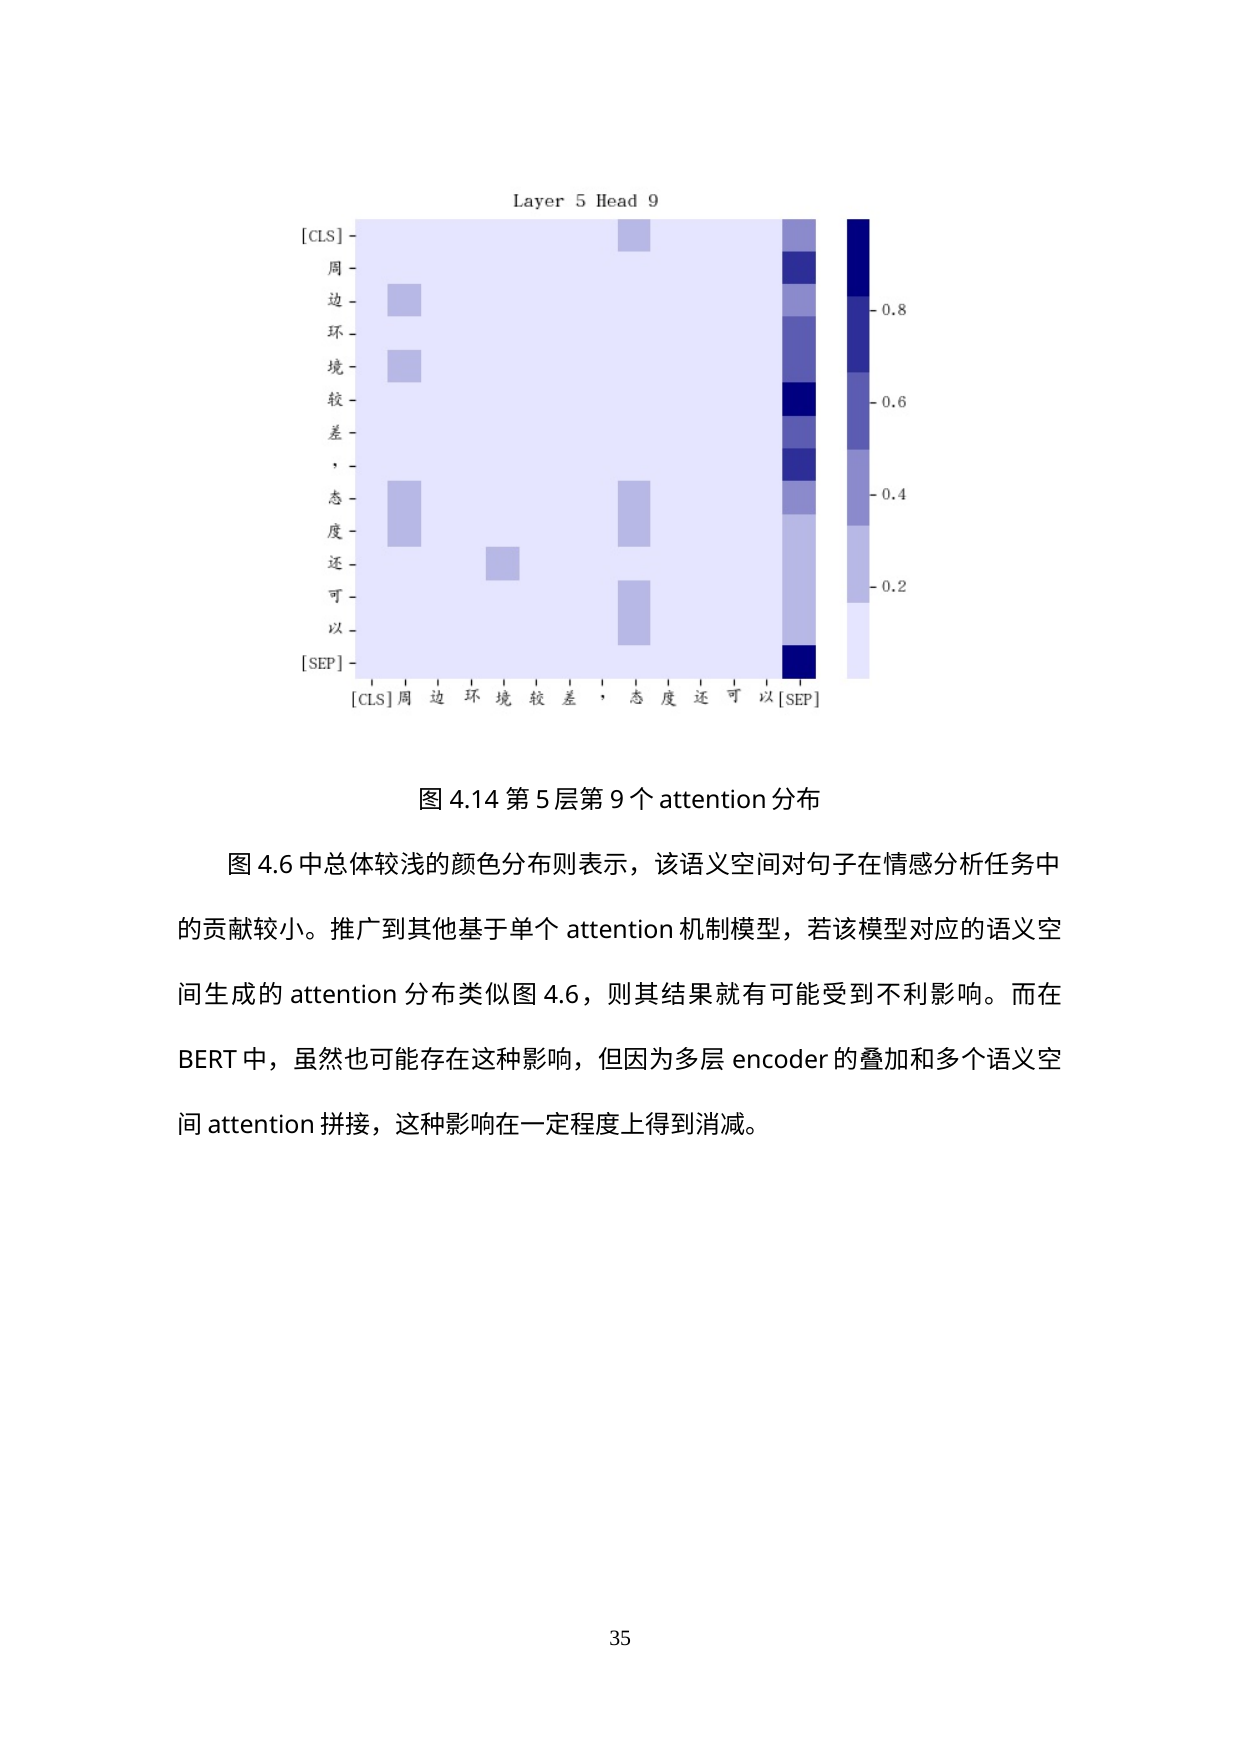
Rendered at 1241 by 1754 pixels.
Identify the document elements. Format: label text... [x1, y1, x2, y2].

picture [222, 147, 1019, 745]
text 图4.6中总体较浅的颜色分布则表示，该语义空间对句子在情感分析任务中的贡献较小。推广到其他基于单个attention机制模型，若该模型对应的语义空间生成的attention分布类似图4.6，则其结果就有可能受到不利影响。而在BERT中，虽然也可能存在这种影响，但因为多层encoder的叠加和多个语义空间attention拼接，这种影响在一定程度上得到消减。 [177, 830, 1063, 1155]
